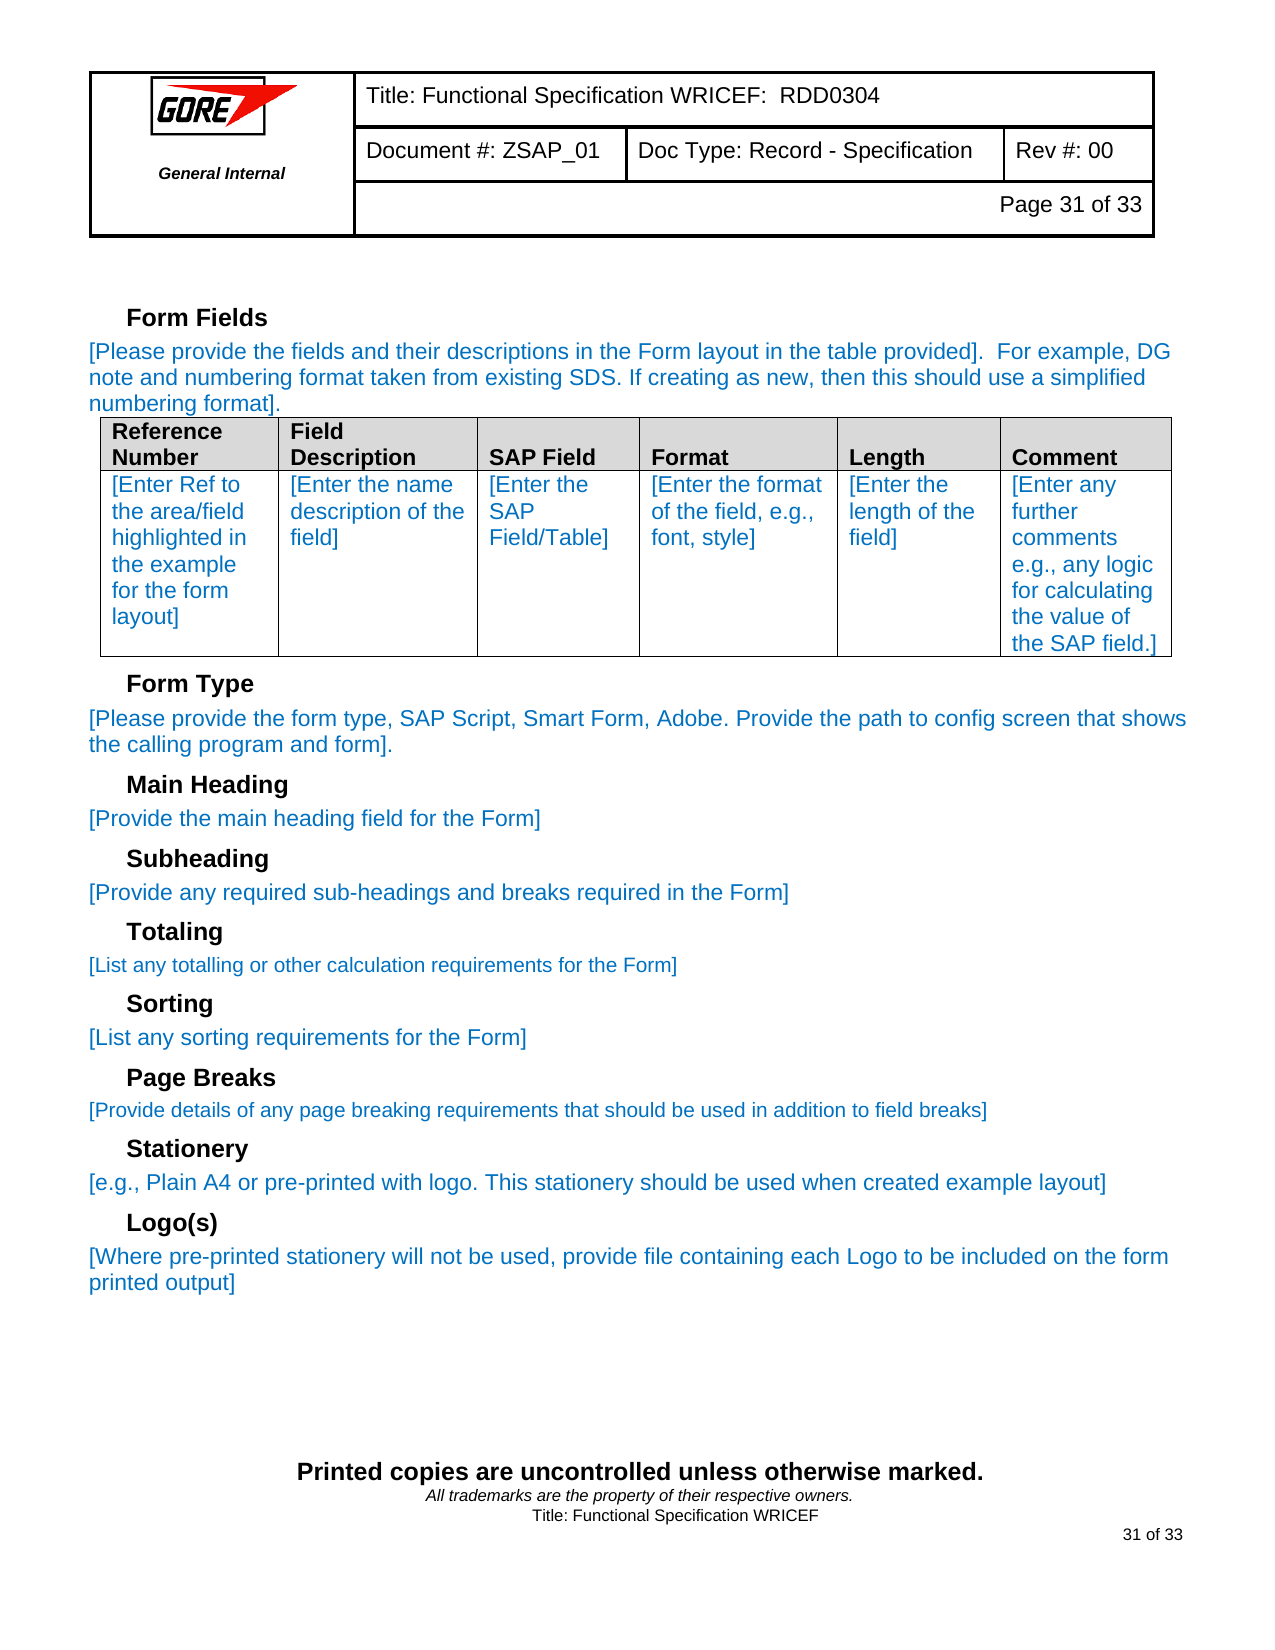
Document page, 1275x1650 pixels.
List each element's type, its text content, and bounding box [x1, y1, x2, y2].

table_cell [Enter the length of the field] [838, 471, 1000, 656]
subtitle Totaling [126, 917, 1192, 946]
table_cell [Enter Ref to the area/field highlighted in the example for the form layout] [101, 471, 278, 656]
subtitle Page Breaks [126, 1063, 1192, 1091]
subtitle Stationery [89, 1134, 1192, 1163]
table_cell [Enter the format of the field, e.g., font, style] [640, 471, 837, 656]
text [Provide any required sub-headings and breaks required in the Form] [89, 878, 1192, 905]
table_cell [Enter any further comments e.g., any logic for calculating the value of the SAP field.] [1001, 471, 1171, 656]
table_header Field Description [279, 418, 477, 470]
subtitle Logo(s) [89, 1208, 1192, 1237]
text [e.g., Plain A4 or pre-printed with logo. This stationery should be used when created example layout] [89, 1169, 1192, 1196]
subtitle Subheading [126, 843, 1192, 872]
table_cell [Enter the name description of the field] [279, 471, 477, 656]
text [List any totalling or other calculation requirements for the Form] [89, 952, 1192, 976]
table_header SAP Field [478, 418, 639, 470]
text [Please provide the form type, SAP Script, Smart Form, Adobe. Provide the path to config screen that shows the calling program and form]. [89, 704, 1192, 757]
table_header Comment [1001, 418, 1171, 470]
subtitle Form Type [126, 669, 1192, 698]
text [Please provide the fields and their descriptions in the Form layout in the table provided]. For example, DG note and numbering format taken from existing SDS. If creating as new, then this should use a simplified numbering format]. [89, 338, 1192, 417]
table_header Length [838, 418, 1000, 470]
subtitle Form Fields [126, 303, 1192, 331]
table_header Reference Number [101, 418, 278, 470]
text [Where pre-printed stationery will not be used, provide file containing each Logo to be included on the form printed output] [89, 1243, 1192, 1296]
text [Provide the main heading field for the Form] [89, 805, 1192, 831]
text [Provide details of any page breaking requirements that should be used in addition to field breaks] [89, 1098, 1192, 1122]
table_header Format [640, 418, 837, 470]
subtitle Sorting [126, 989, 1192, 1018]
picture [150, 76, 298, 160]
subtitle Main Heading [126, 770, 1192, 798]
text [List any sorting requirements for the Form] [89, 1024, 1192, 1050]
table_cell [Enter the SAP Field/Table] [478, 471, 639, 656]
